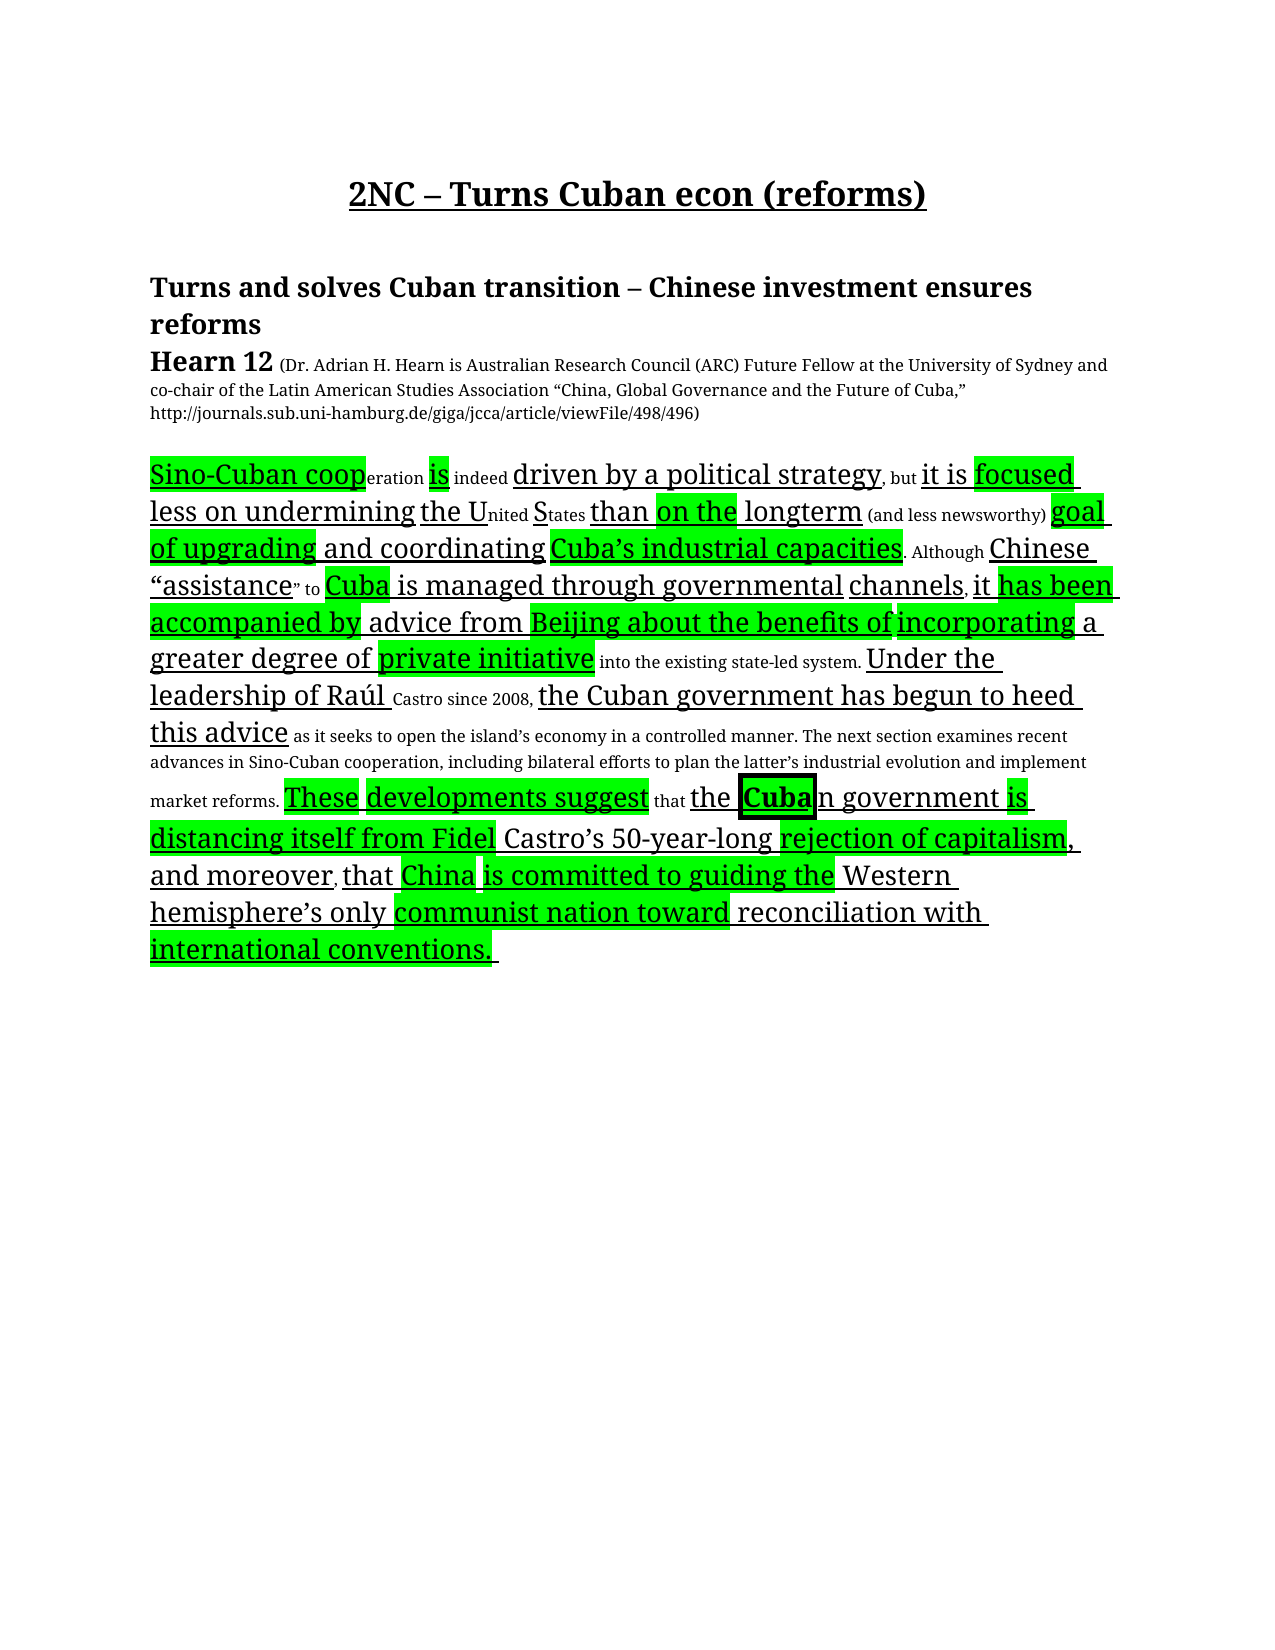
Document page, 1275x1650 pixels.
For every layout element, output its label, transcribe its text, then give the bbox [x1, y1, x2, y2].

text Hearn 12 (Dr. Adrian H. Hearn is Australian Research Council (ARC) Future Fellow at the University of Sydney and co-chair of the Latin American Studies Association “China, Global Governance and the Future of Cuba,” http://journals.sub.uni-hamburg.de/giga/jcca/article/viewFile/498/496) [150, 342, 1125, 424]
text Sino-Cuban cooperation is indeed driven by a political strategy, but it is focused less on undermining the United States than on the longterm (and less newsworthy) goal of upgrading and coordinating Cuba’s industrial capacities. Although Chinese “assistance” to Cuba is managed through governmental channels, it has been accompanied by advice from Beijing about the benefits of incorporating a greater degree of private initiative into the existing state-led system. Under the leadership of Raúl Castro since 2008, the Cuban government has begun to heed this advice as it seeks to open the island’s economy in a controlled manner. The next section examines recent advances in Sino-Cuban cooperation, including bilateral efforts to plan the latter’s industrial evolution and implement market reforms. These developments suggest that the Cuban government is distancing itself from Fidel Castro’s 50-year-long rejection of capitalism, and moreover, that China is committed to guiding the Western hemisphere’s only communist nation toward reconciliation with international conventions. [150, 456, 1125, 967]
subtitle Turns and solves Cuban transition – Chinese investment ensures reforms [150, 268, 1125, 342]
subtitle 2NC – Turns Cuban econ (reforms) [150, 171, 1125, 216]
